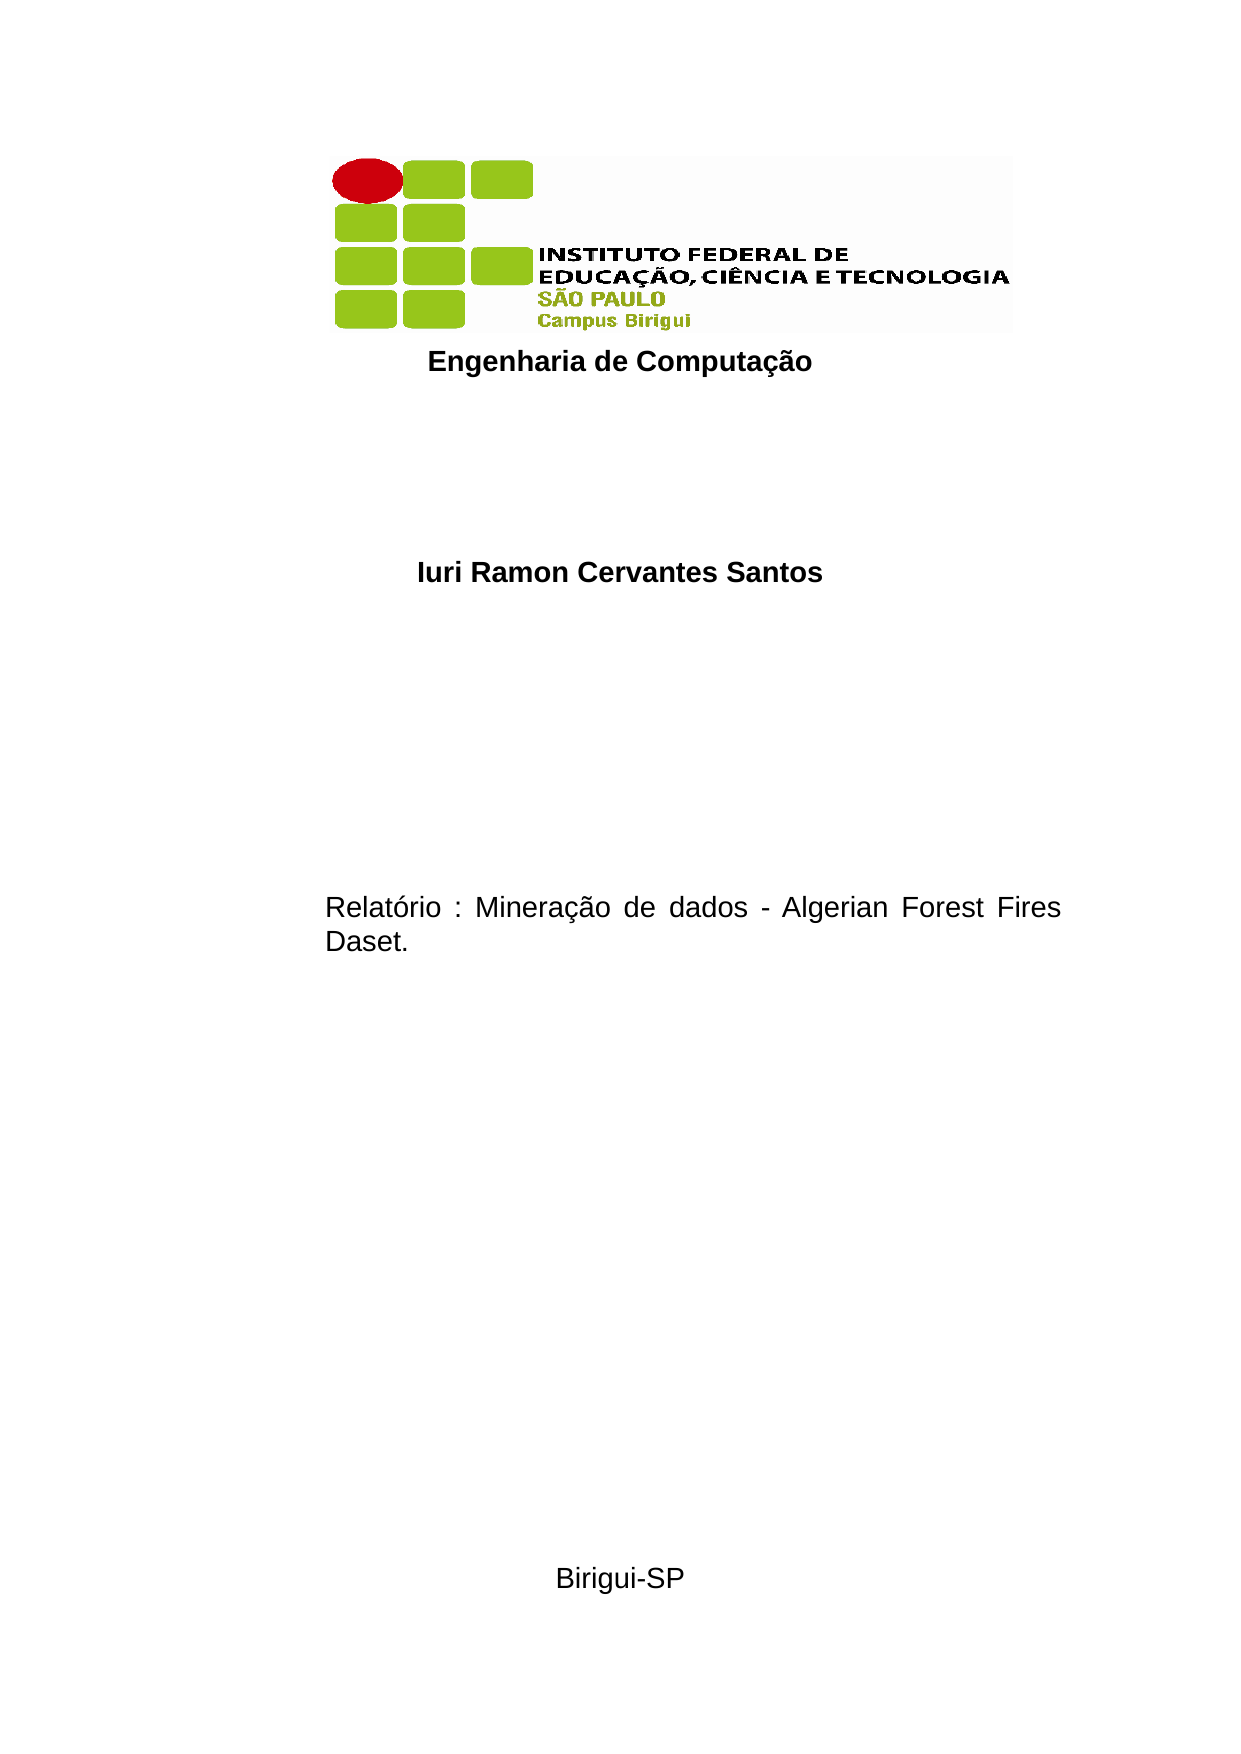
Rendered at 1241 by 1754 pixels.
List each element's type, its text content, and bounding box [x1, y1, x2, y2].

text Birigui-SP [177, 1561, 1063, 1595]
list Relatório : Mineração de dados - Algerian Forest Fires Daset. [325, 890, 1063, 957]
text Iuri Ramon Cervantes Santos [177, 555, 1063, 588]
text Engenharia de Computação [177, 344, 1063, 378]
picture [329, 156, 1013, 333]
